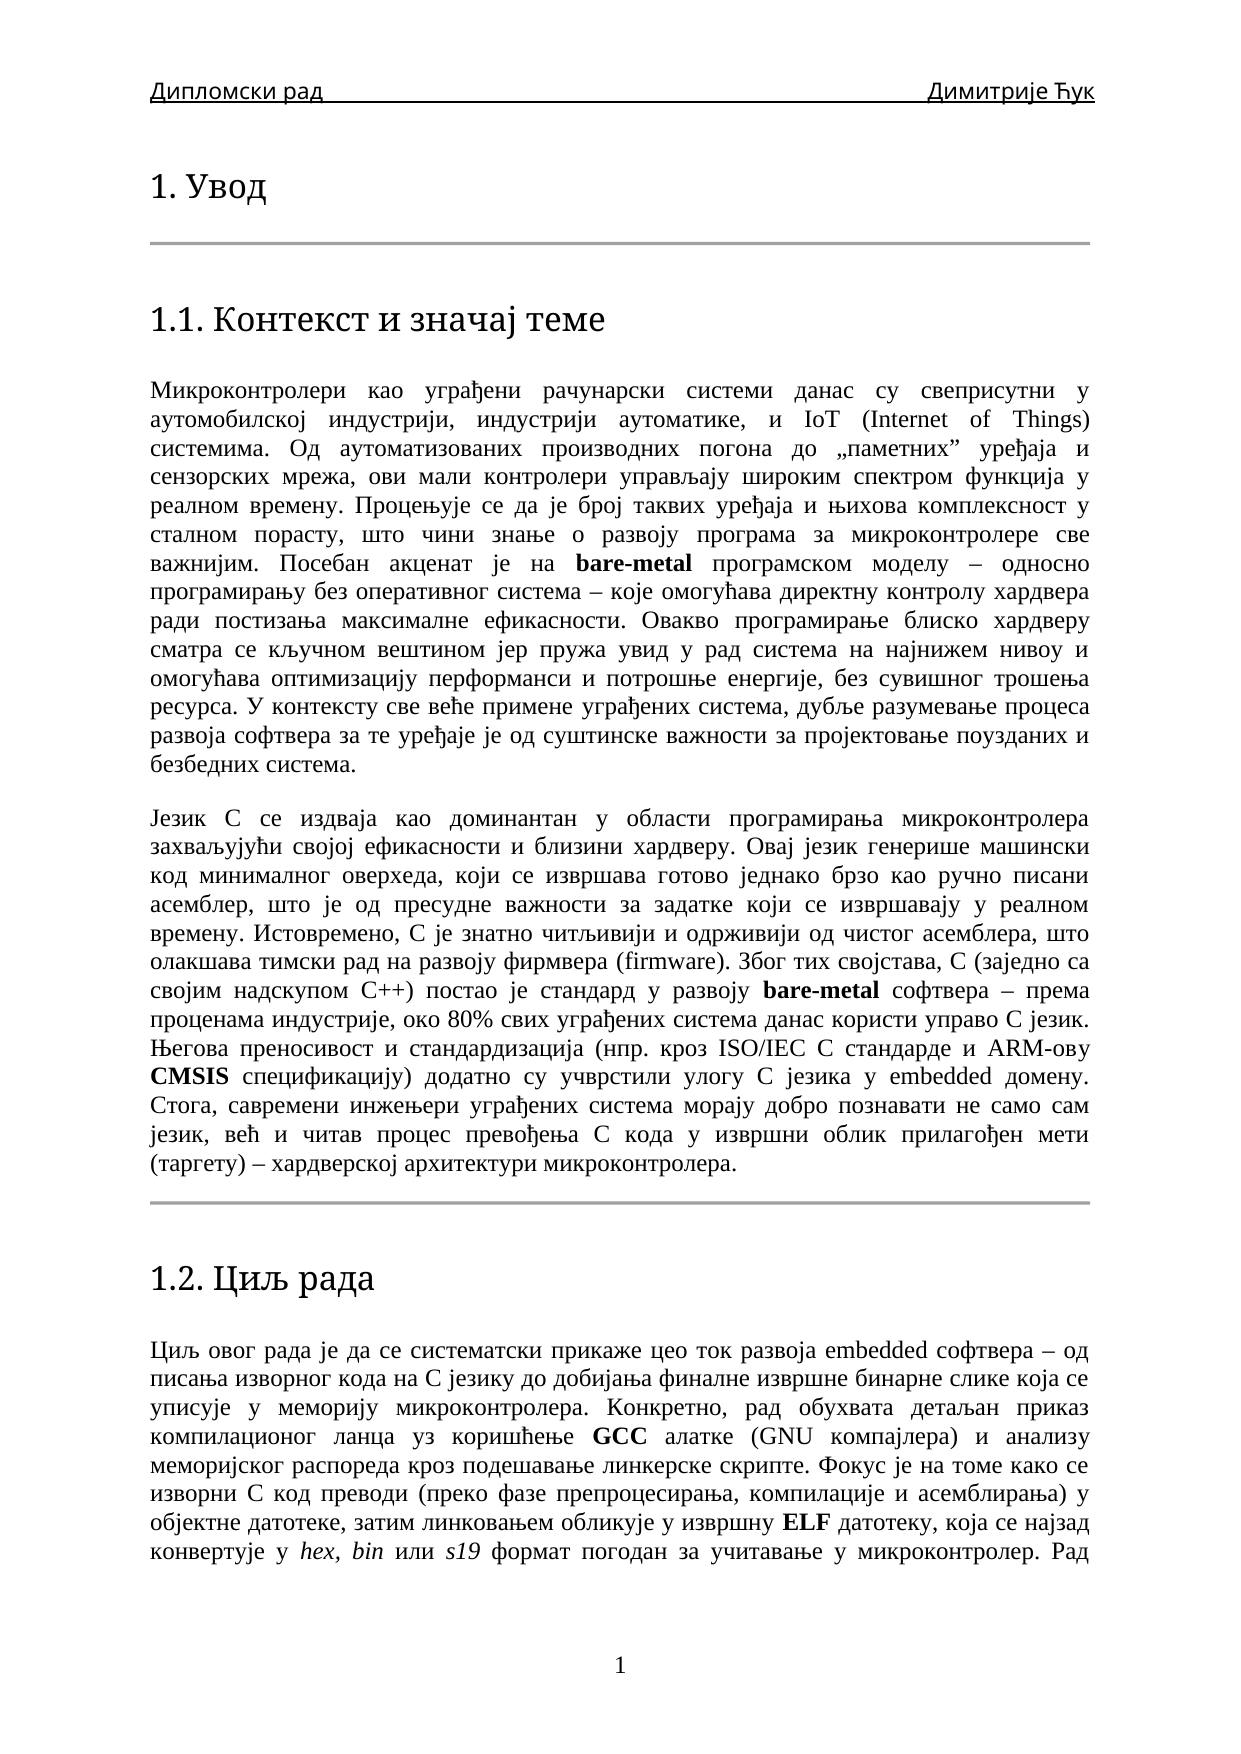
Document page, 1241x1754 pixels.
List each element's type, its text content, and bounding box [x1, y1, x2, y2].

text Језик C се издваја као доминантан у области програмирања микроконтролера захваљујући својој ефикасности и близини хардверу. Овај језик генерише машински код минималног оверхеда, који се извршава готово једнако брзо као ручно писани асемблер, што је од пресудне важности за задатке који се извршавају у реалном времену. Истовремено, C је знатно читљивији и одрживији од чистог асемблера, што олакшава тимски рад на развоју фирмвера (firmware). Због тих својстава, C (заједно са својим надскупом C++) постао је стандард у развоју bare-metal софтвера – према проценама индустрије, око 80% свих уграђених система данас користи управо C језик. Његова преносивост и стандардизација (нпр. кроз ISO/IEC C стандарде и ARM-ову CMSIS спецификацију) додатно су учврстили улогу C језика у embedded домену. Стога, савремени инжењери уграђених система морају добро познавати не само сам језик, већ и читав процес превођења C кода у извршни облик прилагођен мети (таргету) – хардверској архитектури микроконтролера. [150, 803, 1090, 1176]
subtitle Циљ рада [150, 1255, 1090, 1301]
subtitle Увод [150, 162, 1090, 208]
text Микроконтролери као уграђени рачунарски системи данас су свеприсутни у аутомобилској индустрији, индустрији аутоматике, и IoT (Internet of Things) системима. Од аутоматизованих производних погона до „паметних” уређаја и сензорских мрежа, ови мали контролери управљају широким спектром функција у реалном времену. Процењује се да је број таквих уређаја и њихова комплексност у сталном порасту, што чини знање о развоју програма за микроконтролере све важнијим. Посебан акценат је на bare-metal програмском моделу – односно програмирању без оперативног система – које омогућава директну контролу хардвера ради постизања максималне ефикасности. Овакво програмирање блиско хардверу сматра се кључном вештином јер пружа увид у рад система на најнижем нивоу и омогућава оптимизацију перформанси и потрошње енергије, без сувишног трошења ресурса. У контексту све веће примене уграђених система, дубље разумевање процеса развоја софтвера за те уређаје је од суштинске важности за пројектовање поузданих и безбедних система. [150, 375, 1090, 778]
subtitle Контекст и значај теме [150, 296, 1090, 341]
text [150, 1335, 1090, 1565]
